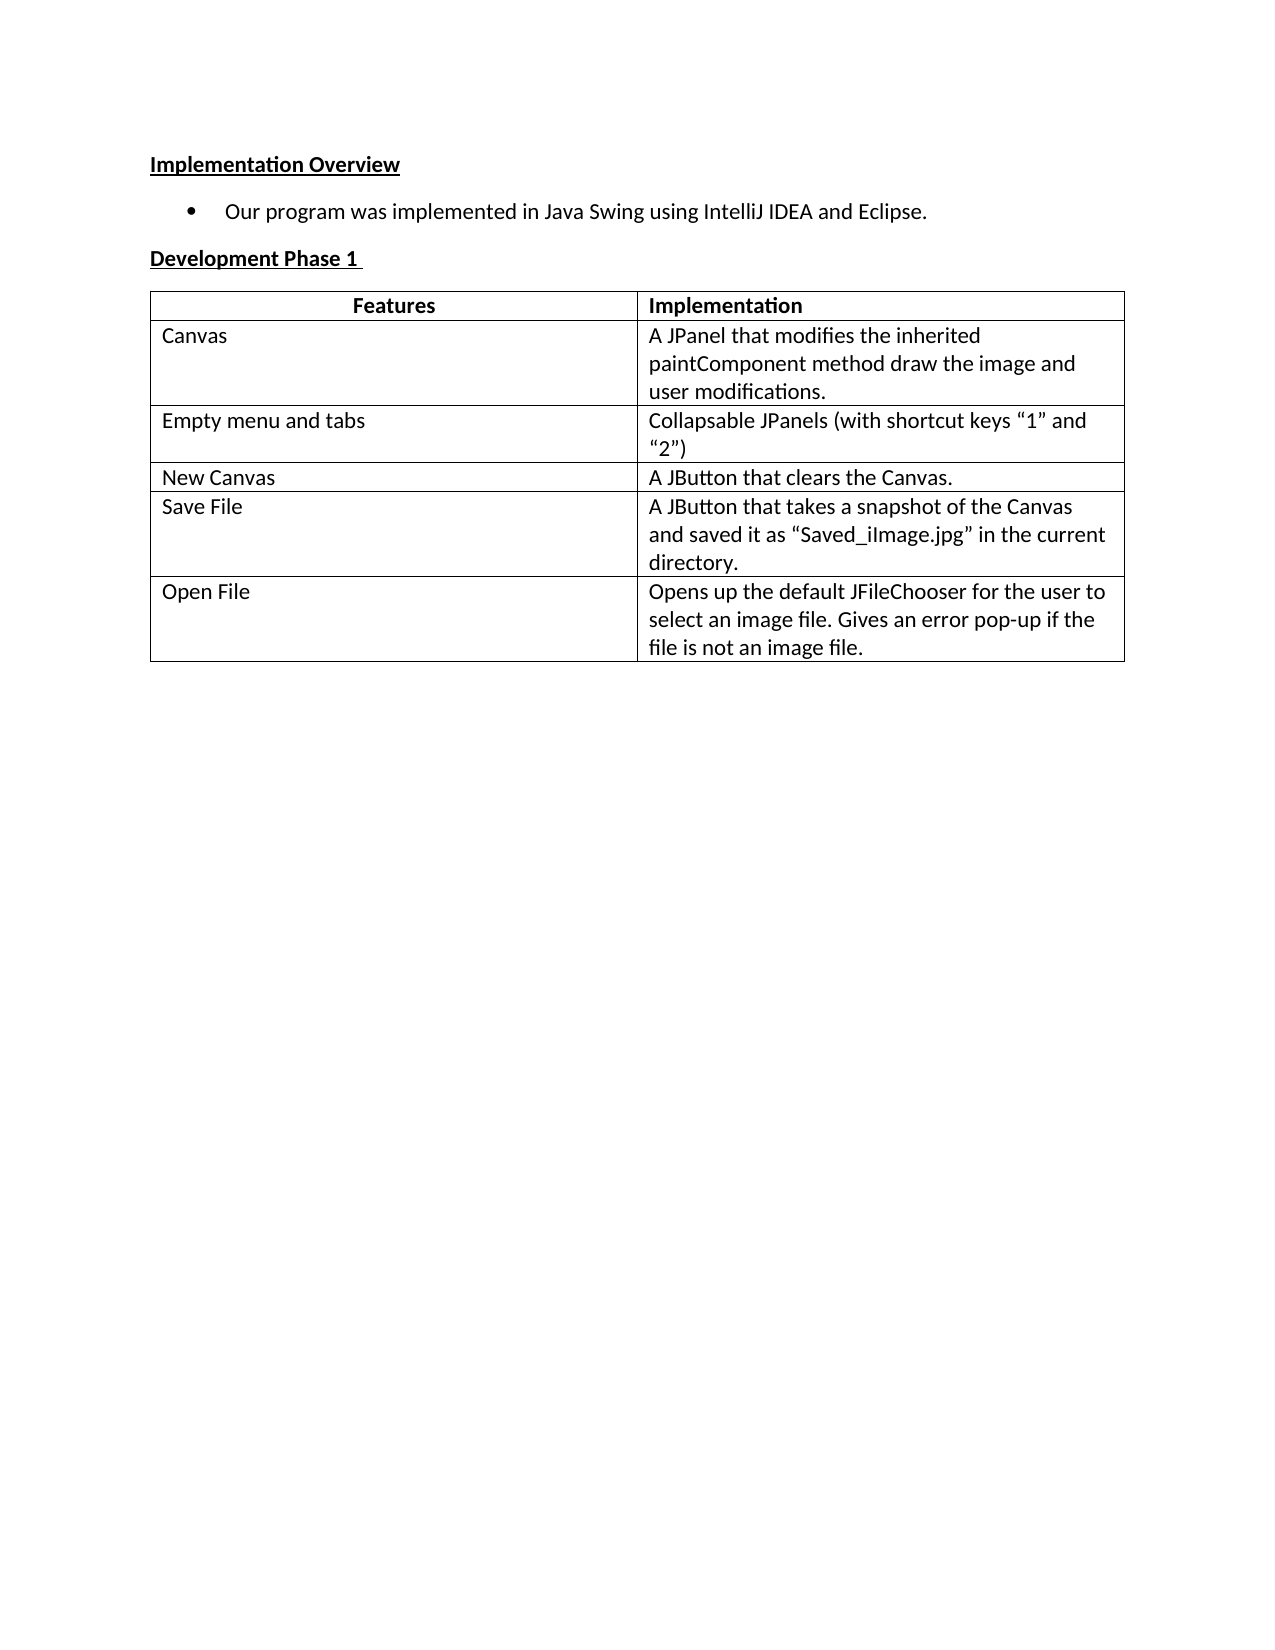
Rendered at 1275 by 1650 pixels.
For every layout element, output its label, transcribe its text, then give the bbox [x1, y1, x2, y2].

table_cell A JButton that clears the Canvas. [638, 463, 1124, 491]
text Implementation Overview [150, 150, 1125, 178]
table_cell A JButton that takes a snapshot of the Canvas and saved it as “Saved_iImage.jpg” in the current directory. [638, 492, 1124, 576]
table_header Features [151, 292, 637, 320]
list Our program was implemented in Java Swing using IntelliJ IDEA and Eclipse. [187, 197, 1125, 225]
table_cell Opens up the default JFileChooser for the user to select an image file. Gives an error pop-up if the file is not an image file. [638, 577, 1124, 661]
table_cell Save File [151, 492, 637, 576]
table_cell Open File [151, 577, 637, 661]
table_header Implementation [638, 292, 1124, 320]
table_cell Collapsable JPanels (with shortcut keys “1” and “2”) [638, 406, 1124, 462]
table_cell A JPanel that modifies the inherited paintComponent method draw the image and user modifications. [638, 321, 1124, 405]
table_cell Canvas [151, 321, 637, 405]
text Development Phase 1 [150, 244, 1125, 272]
table_cell Empty menu and tabs [151, 406, 637, 462]
table_cell New Canvas [151, 463, 637, 491]
